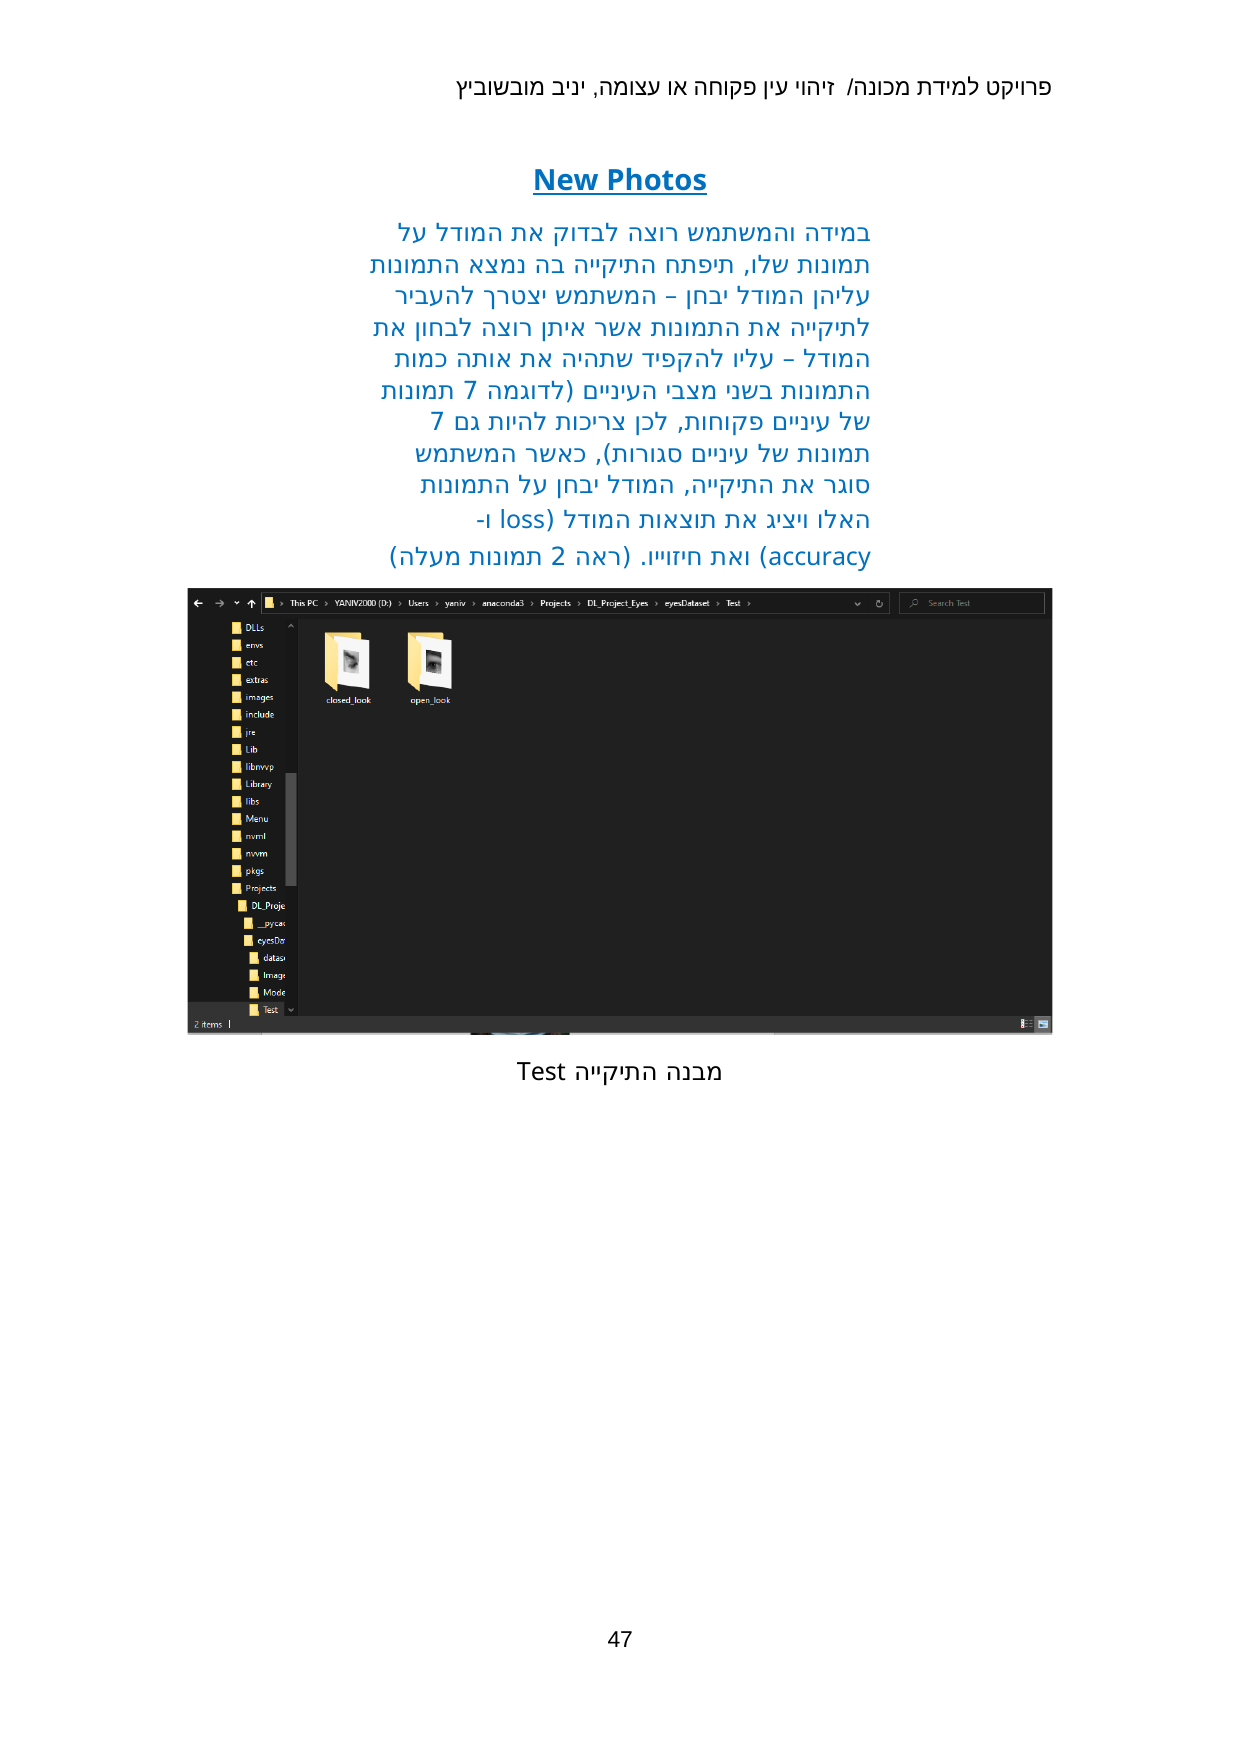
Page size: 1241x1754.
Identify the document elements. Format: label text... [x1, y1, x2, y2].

picture [187, 588, 1053, 1035]
text מבנה התיקייה Test [187, 1053, 1053, 1088]
